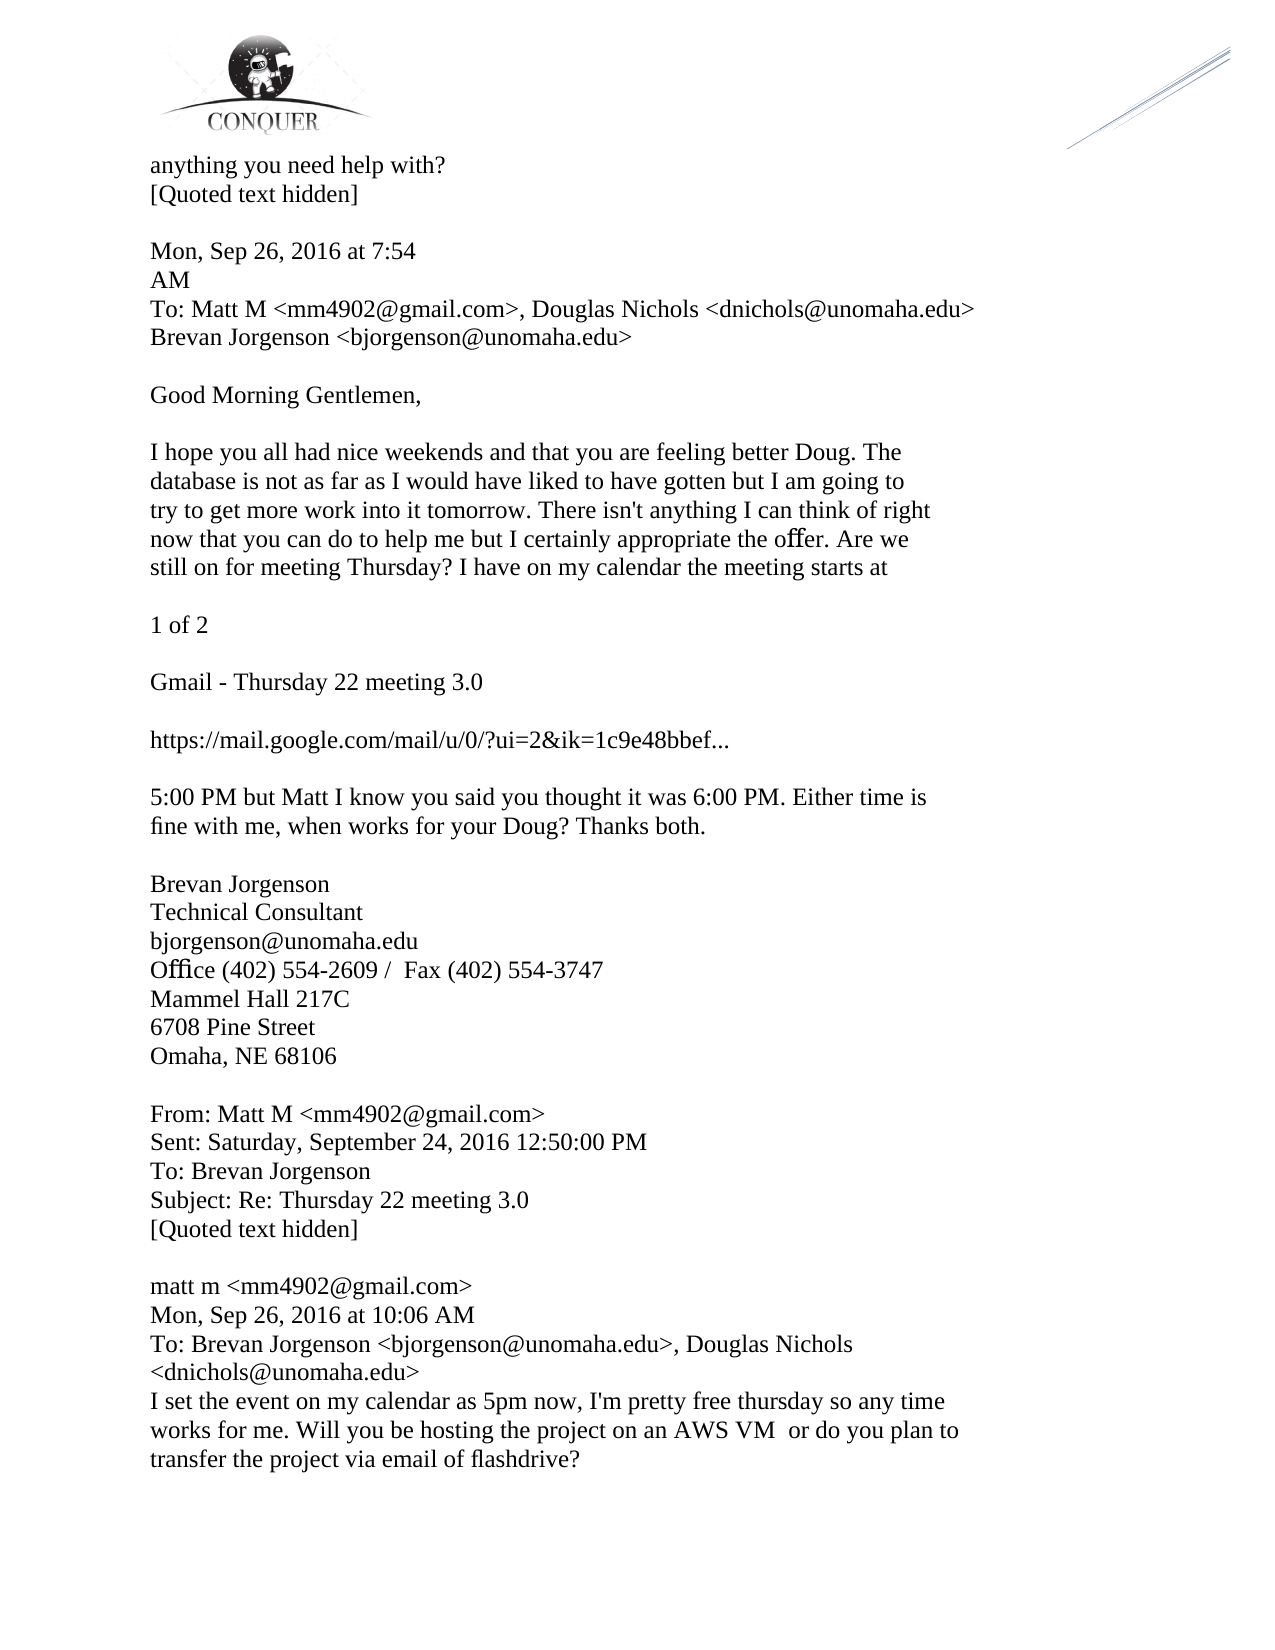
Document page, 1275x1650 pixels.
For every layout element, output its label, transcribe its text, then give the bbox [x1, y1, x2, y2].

text https://mail.google.com/mail/u/0/?ui=2&ik=1c9e48bbef... [150, 725, 1125, 754]
text To: Brevan Jorgenson <bjorgenson@unomaha.edu>, Douglas Nichols [150, 1329, 1125, 1357]
text Mon, Sep 26, 2016 at 7:54 [150, 236, 1125, 265]
text Oﬃce (402) 554-2609 / Fax (402) 554-3747 [150, 955, 1125, 984]
text [Quoted text hidden] [150, 1214, 1125, 1242]
text Mon, Sep 26, 2016 at 10:06 AM [150, 1300, 1125, 1329]
text now that you can do to help me but I certainly appropriate the oﬀer. Are we [150, 524, 1125, 552]
text 1 of 2 [150, 610, 1125, 639]
text anything you need help with? [150, 150, 1125, 179]
text To: Matt M <mm4902@gmail.com>, Douglas Nichols <dnichols@unomaha.edu> [150, 294, 1125, 322]
text From: Matt M <mm4902@gmail.com> [150, 1099, 1125, 1127]
text Brevan Jorgenson <bjorgenson@unomaha.edu> [150, 322, 1125, 351]
text Gmail - Thursday 22 meeting 3.0 [150, 667, 1125, 696]
text Omaha, NE 68106 [150, 1041, 1125, 1070]
text transfer the project via email of ﬂashdrive? [150, 1444, 1125, 1472]
text bjorgenson@unomaha.edu [150, 926, 1125, 955]
text [Quoted text hidden] [150, 179, 1125, 207]
text Sent: Saturday, September 24, 2016 12:50:00 PM [150, 1127, 1125, 1156]
text Subject: Re: Thursday 22 meeting 3.0 [150, 1185, 1125, 1214]
text works for me. Will you be hosting the project on an AWS VM or do you plan to [150, 1415, 1125, 1444]
text Technical Consultant [150, 897, 1125, 926]
text 5:00 PM but Matt I know you said you thought it was 6:00 PM. Either time is [150, 782, 1125, 811]
text 6708 Pine Street [150, 1012, 1125, 1041]
text Good Morning Gentlemen, [150, 380, 1125, 409]
picture [180, 54, 353, 115]
text I set the event on my calendar as 5pm now, I'm pretty free thursday so any time [150, 1386, 1125, 1415]
text Mammel Hall 217C [150, 984, 1125, 1012]
text ﬁne with me, when works for your Doug? Thanks both. [150, 811, 1125, 840]
text AM [150, 265, 1125, 294]
text try to get more work into it tomorrow. There isn't anything I can think of right [150, 495, 1125, 524]
text matt m <mm4902@gmail.com> [150, 1271, 1125, 1300]
text database is not as far as I would have liked to have gotten but I am going to [150, 466, 1125, 495]
text <dnichols@unomaha.edu> [150, 1357, 1125, 1386]
text To: Brevan Jorgenson [150, 1156, 1125, 1185]
text I hope you all had nice weekends and that you are feeling better Doug. The [150, 437, 1125, 466]
text still on for meeting Thursday? I have on my calendar the meeting starts at [150, 552, 1125, 581]
text Brevan Jorgenson [150, 869, 1125, 897]
